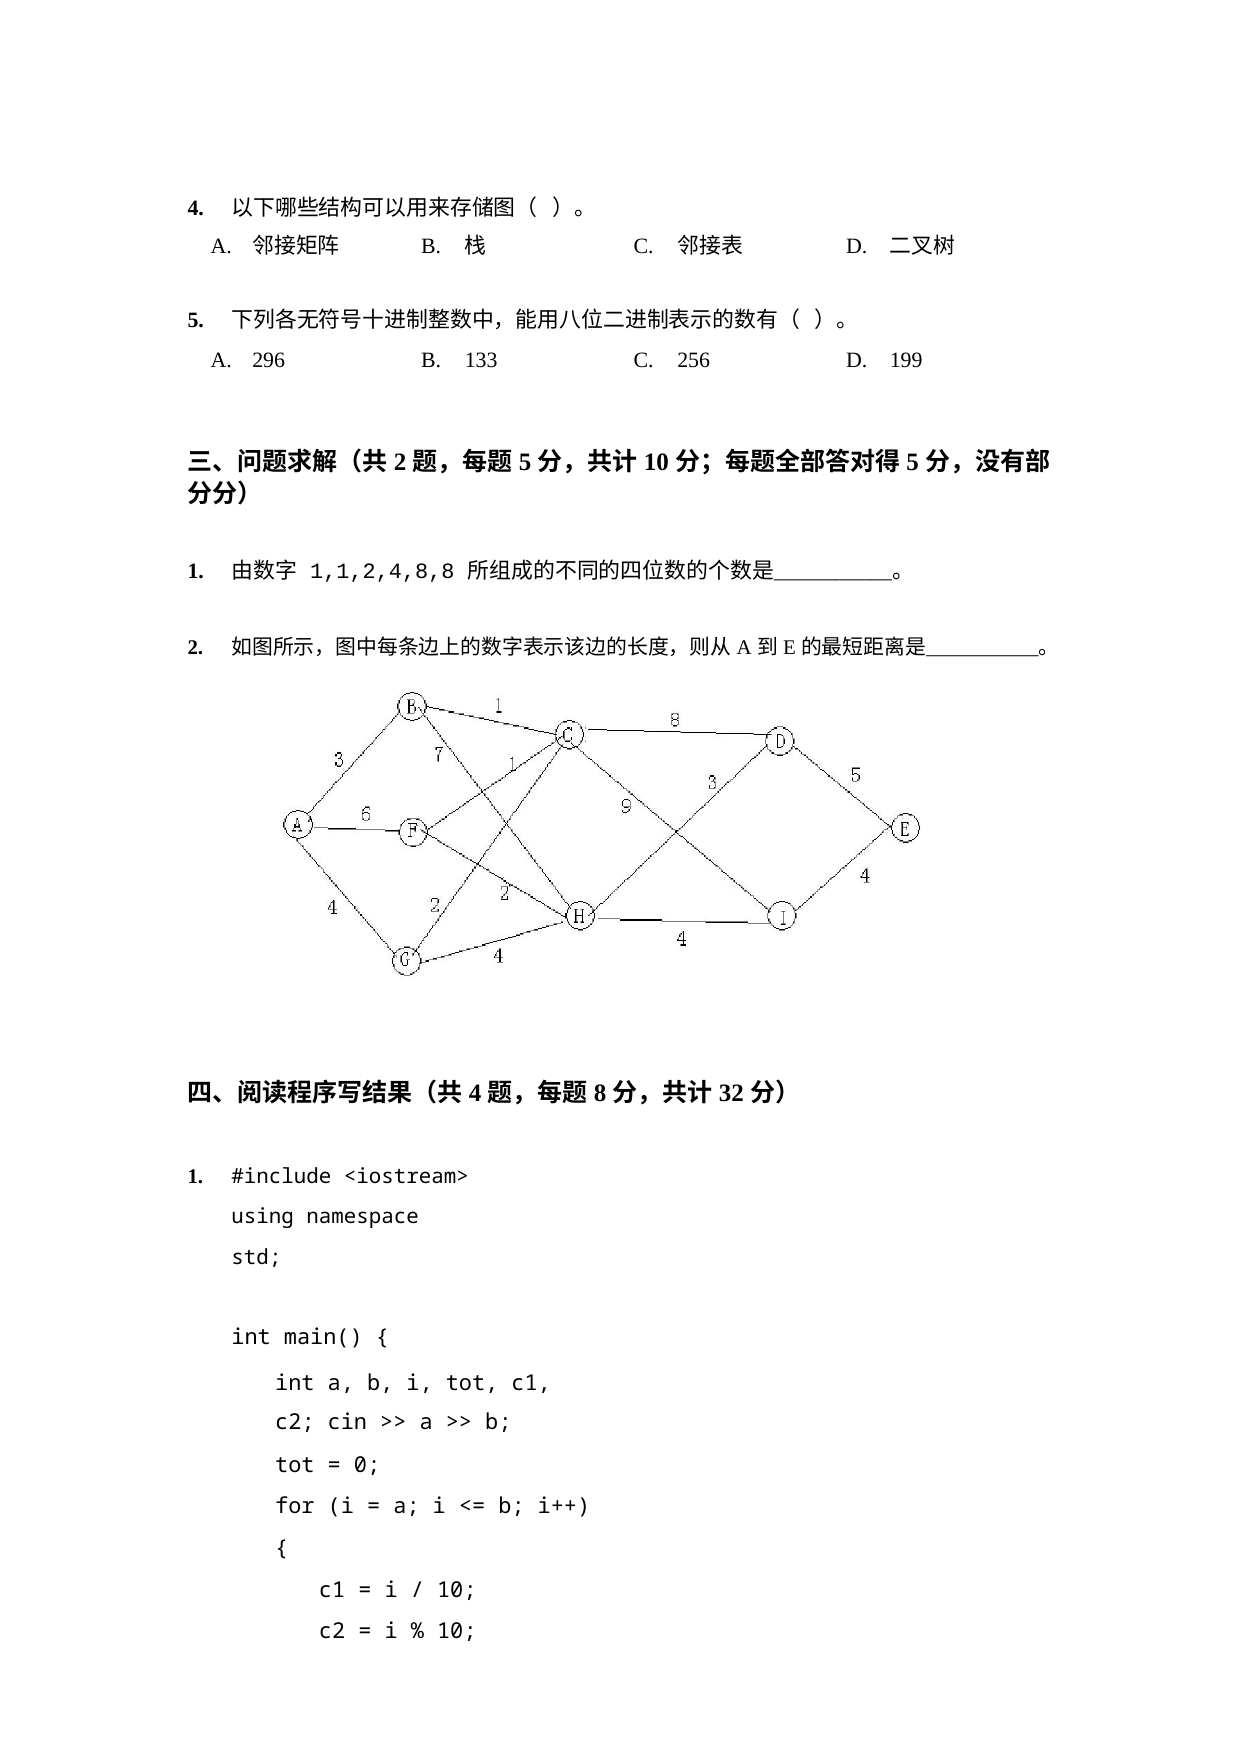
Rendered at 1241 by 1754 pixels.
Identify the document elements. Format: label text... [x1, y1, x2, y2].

text 三、问题求解（共 2 题，每题 5 分，共计 10 分；每题全部答对得 5 分，没有部分分） [187, 446, 1054, 509]
list 由数字 1,1,2,4,8,8 所组成的不同的四位数的个数是_________。 [187, 556, 1090, 584]
text int main() { [231, 1321, 1090, 1351]
text A. 296 B. 133 C. 256 D. 199 [210, 347, 1090, 372]
text A. 邻接矩阵 B. 栈 C. 邻接表 D. 二叉树 [210, 231, 1090, 260]
text { [275, 1532, 1090, 1562]
list #include <iostream> using namespace std; [187, 1161, 471, 1270]
text for (i = a; i <= b; i++) [275, 1490, 1090, 1520]
text tot = 0; [275, 1449, 1090, 1478]
list 下列各无符号十进制整数中，能用八位二进制表示的数有（ ）。 [187, 307, 1090, 333]
list 如图所示，图中每条边上的数字表示该边的长度，则从 A 到 E 的最短距离是_________。 [187, 633, 1090, 660]
text c2 = i % 10; [319, 1615, 1090, 1645]
text c1 = i / 10; [319, 1574, 1090, 1603]
text int a, b, i, tot, c1, c2; cin >> a >> b; [275, 1367, 575, 1436]
picture [187, 672, 1061, 1040]
list 以下哪些结构可以用来存储图（ ）。 [187, 194, 1090, 221]
text 四、阅读程序写结果（共 4 题，每题 8 分，共计 32 分） [187, 1077, 1090, 1108]
